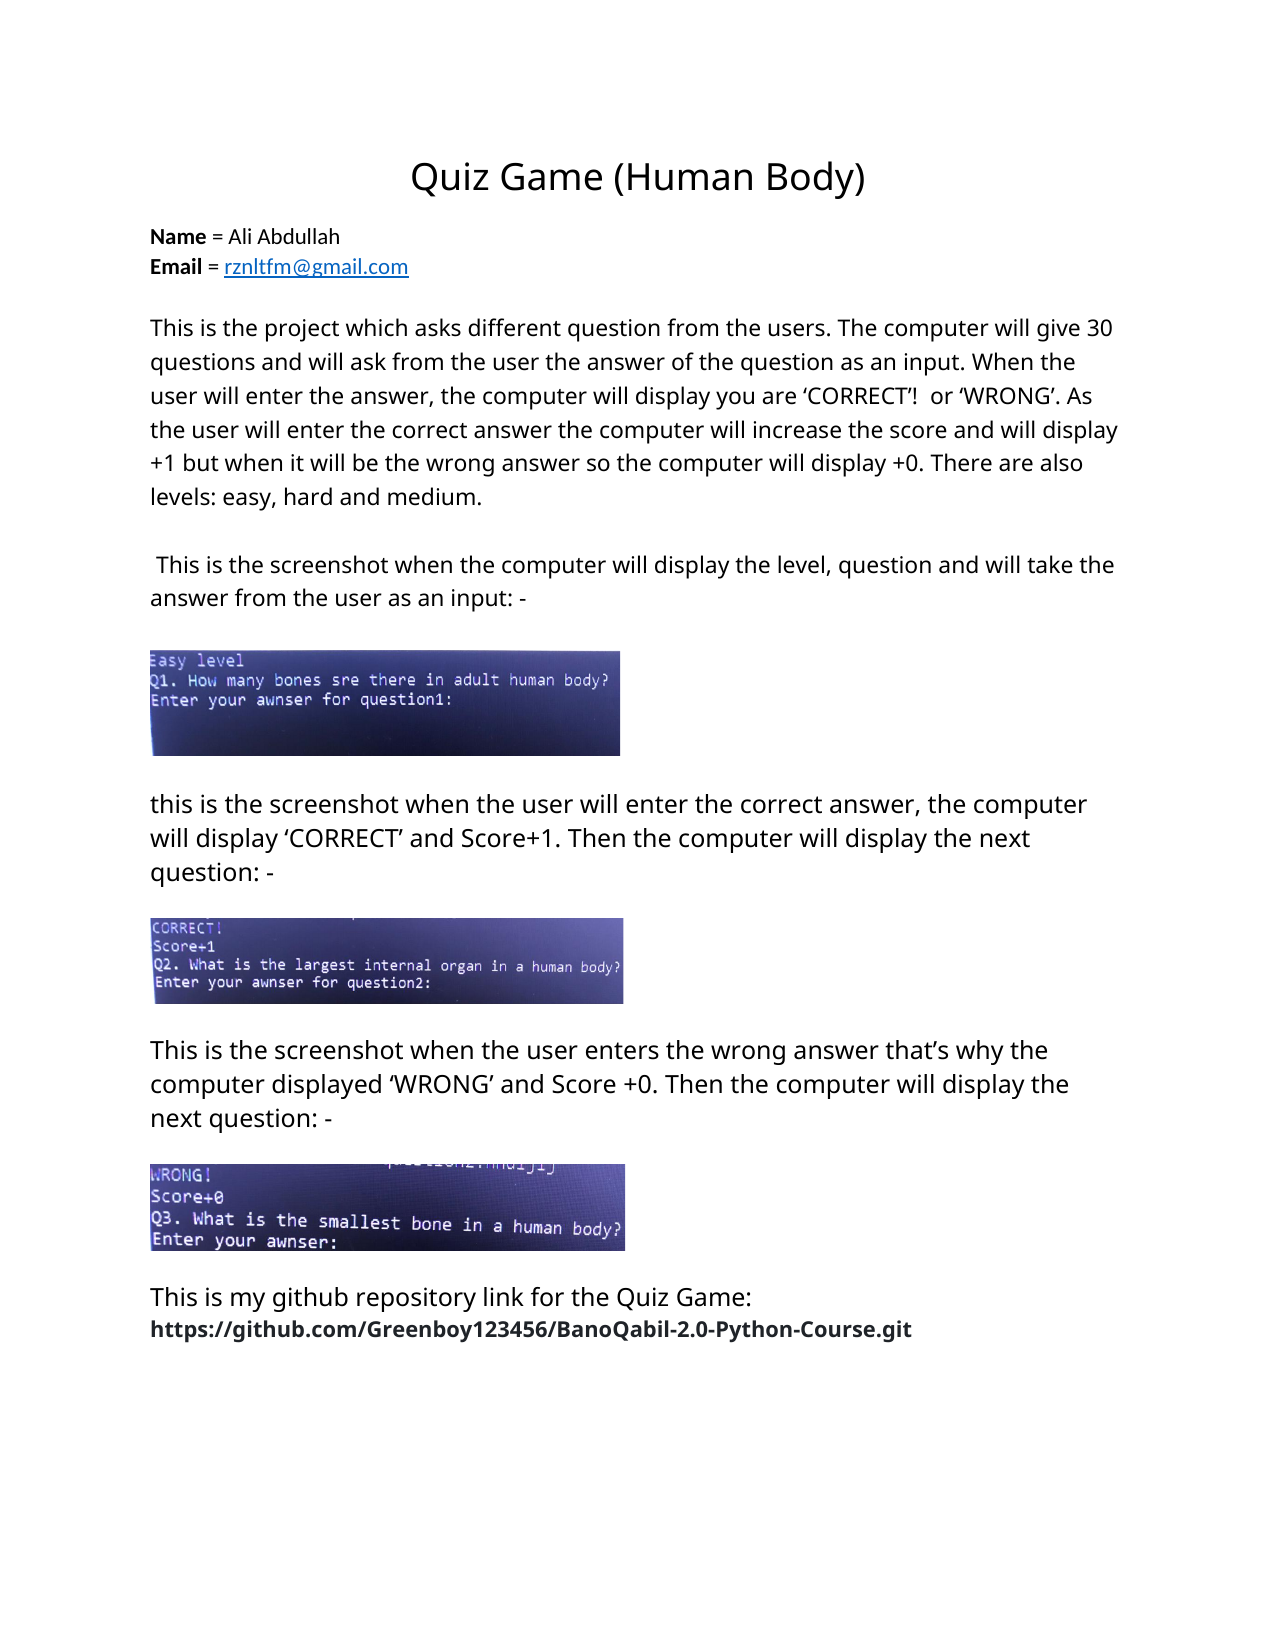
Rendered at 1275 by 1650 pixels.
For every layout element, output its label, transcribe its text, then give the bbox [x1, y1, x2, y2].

text This is my github repository link for the Quiz Game: https://github.com/Greenboy123456/BanoQabil-2.0-Python-Course.git [150, 1280, 1125, 1343]
list This is the project which asks different question from the users. The computer will give 30 questions and will ask from the user the answer of the question as an input. When the user will enter the answer, the computer will display you are ‘CORRECT’! or ‘WRONG’. As the user will enter the correct answer the computer will increase the score and will display +1 but when it will be the wrong answer so the computer will display +0. There are also levels: easy, hard and medium. [150, 312, 1125, 512]
list Name = Ali Abdullah [150, 222, 1125, 250]
text Quiz Game (Human Body) [150, 150, 1125, 201]
text this is the screenshot when the user will enter the correct answer, the computer will display ‘CORRECT’ and Score+1. Then the computer will display the next question: - [150, 787, 1125, 889]
list Email = rznltfm@gmail.com [150, 252, 1125, 280]
list This is the screenshot when the computer will display the level, question and will take the answer from the user as an input: - [150, 549, 1125, 614]
picture [150, 1164, 625, 1251]
text This is the screenshot when the user enters the wrong answer that’s why the computer displayed ‘WRONG’ and Score +0. Then the computer will display the next question: - [150, 1033, 1125, 1135]
picture [150, 650, 621, 756]
picture [150, 918, 624, 1004]
